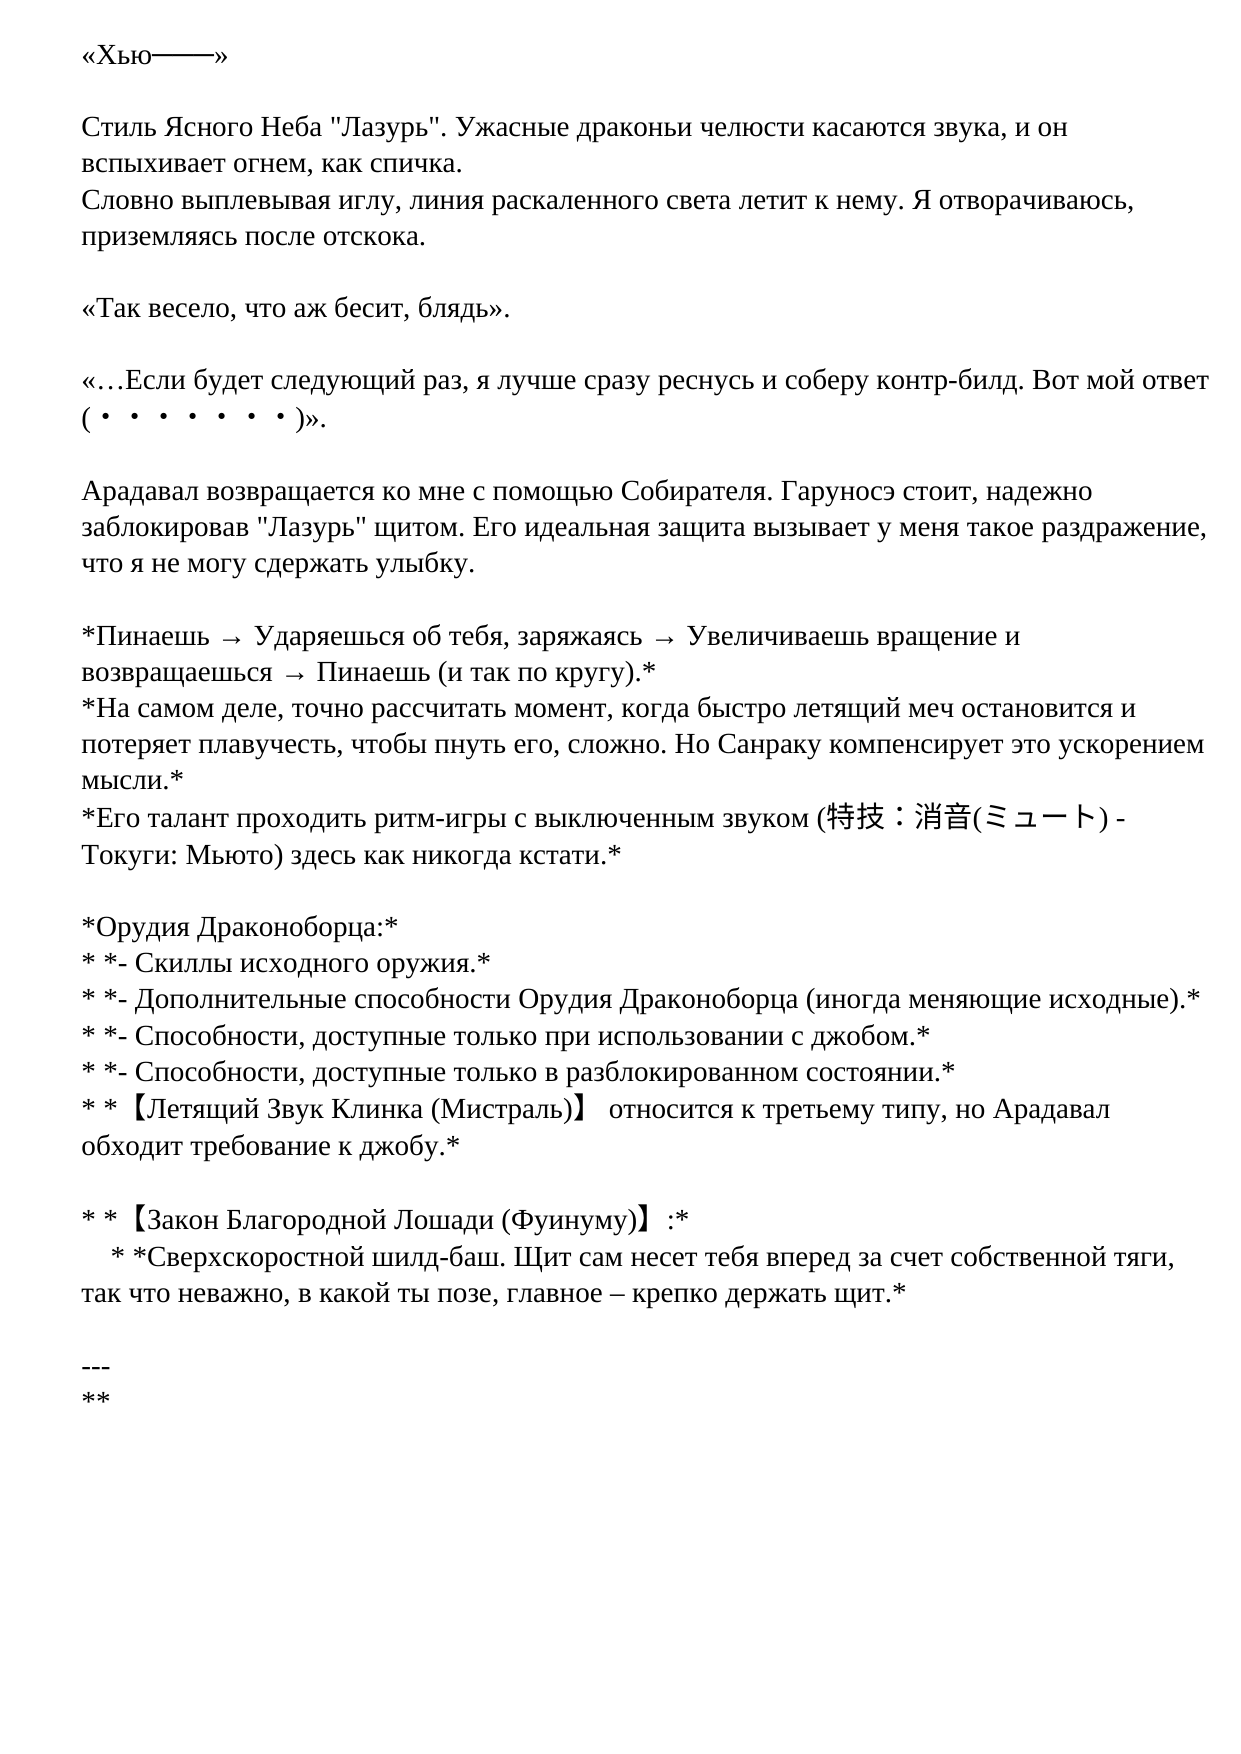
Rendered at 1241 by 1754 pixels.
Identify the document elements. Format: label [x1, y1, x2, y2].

text [81, 37, 1215, 1417]
